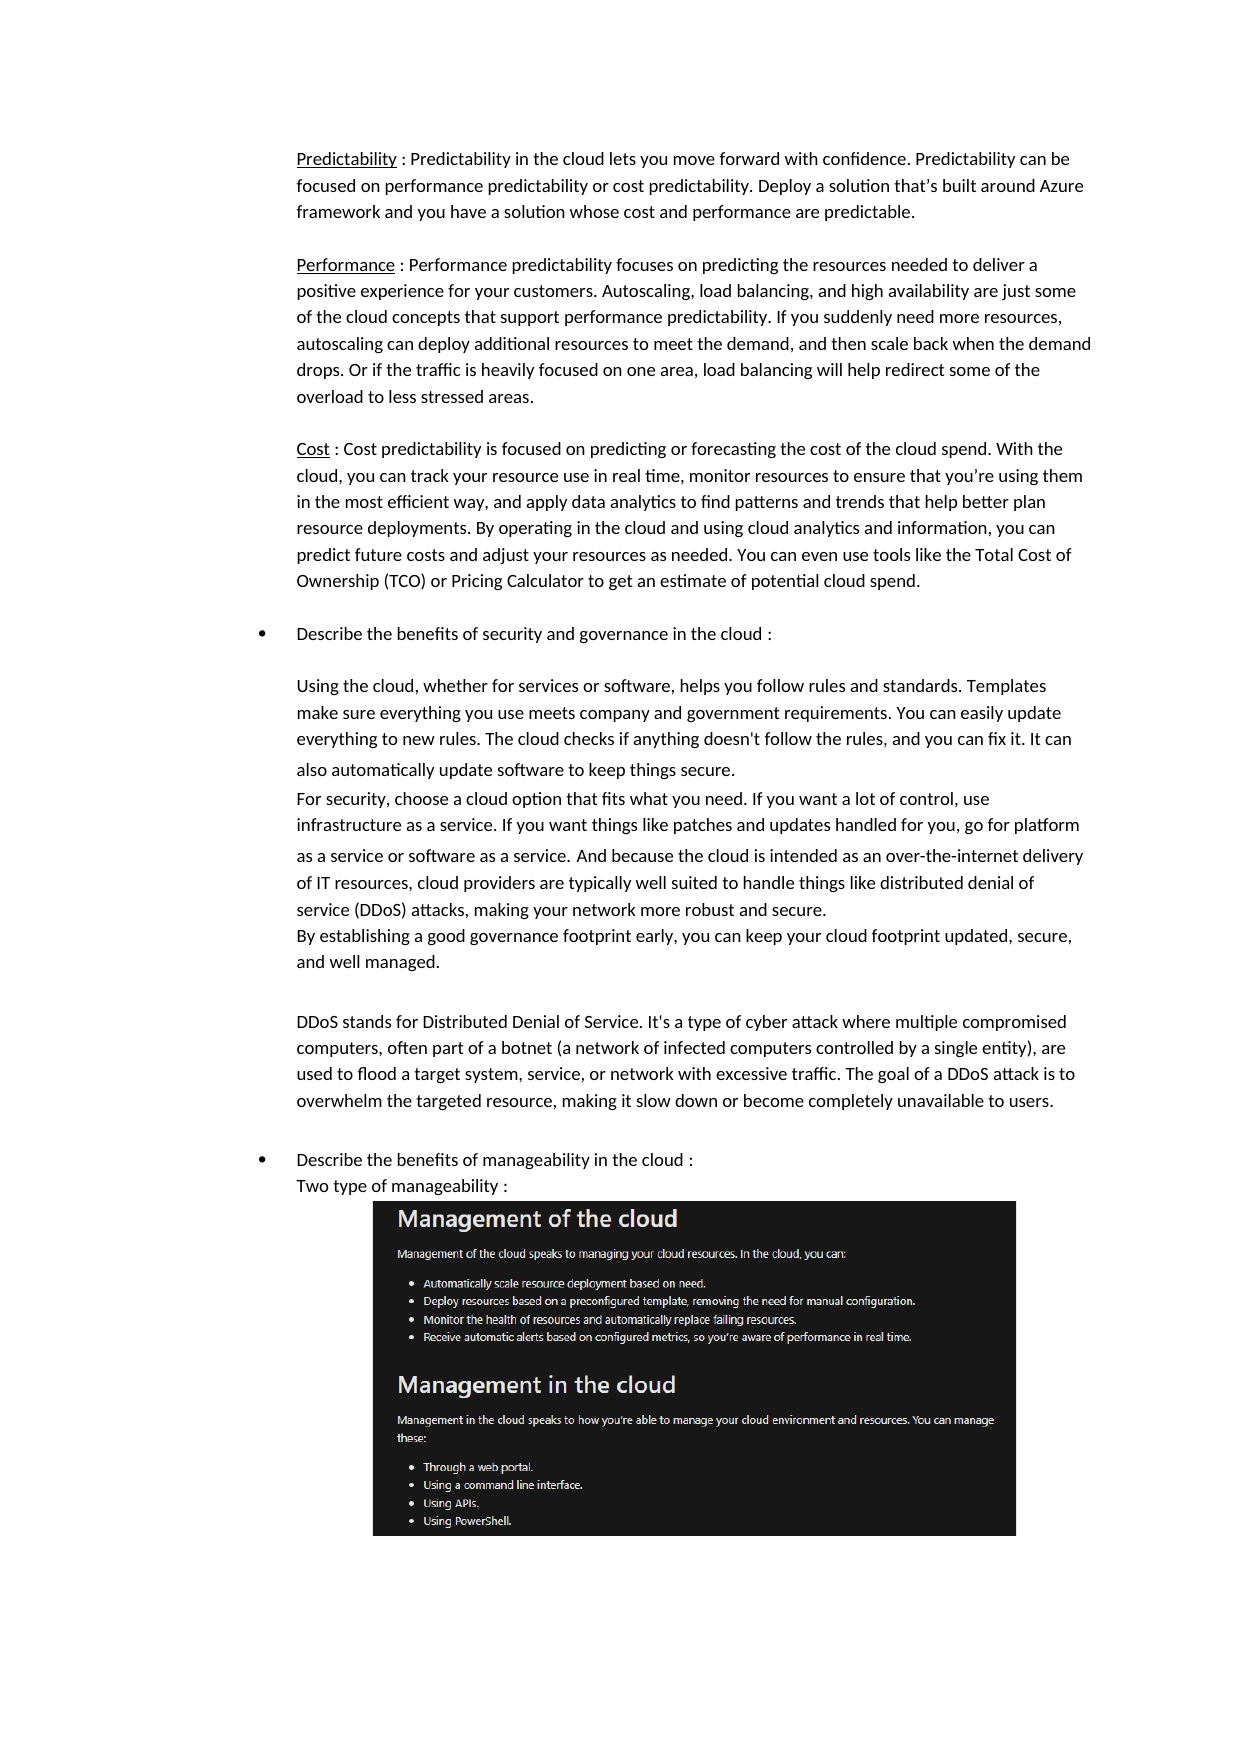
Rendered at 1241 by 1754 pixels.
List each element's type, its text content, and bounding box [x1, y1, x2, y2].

list Predictability : Predictability in the cloud lets you move forward with confidence. Predictability can be focused on performance predictability or cost predictability. Deploy a solution that’s built around Azure framework and you have a solution whose cost and performance are predictable. [296, 148, 1093, 223]
list DDoS stands for Distributed Denial of Service. It's a type of cyber attack where multiple compromised computers, often part of a botnet (a network of infected computers controlled by a single entity), are used to flood a target system, service, or network with excessive traffic. The goal of a DDoS attack is to overwhelm the targeted resource, making it slow down or become completely unavailable to users. [296, 1010, 1093, 1144]
picture [372, 1201, 1017, 1536]
list Two type of manageability : [296, 1174, 1093, 1197]
list By establishing a good governance footprint early, you can keep your cloud footprint updated, secure, and well managed. [296, 924, 1093, 1006]
list Describe the benefits of security and governance in the cloud : [259, 622, 1093, 645]
list Cost : Cost predictability is focused on predicting or forecasting the cost of the cloud spend. With the cloud, you can track your resource use in real time, monitor resources to ensure that you’re using them in the most efficient way, and apply data analytics to find patterns and trends that help better plan resource deployments. By operating in the cloud and using cloud analytics and information, you can predict future costs and adjust your resources as needed. You can even use tools like the Total Cost of Ownership (TCO) or Pricing Calculator to get an estimate of potential cloud spend. [296, 437, 1093, 592]
list Using the cloud, whether for services or software, helps you follow rules and standards. Templates make sure everything you use meets company and government requirements. You can easily update everything to new rules. The cloud checks if anything doesn't follow the rules, and you can fix it. It can also automatically update software to keep things secure. [296, 675, 1093, 782]
list Performance : Performance predictability focuses on predicting the resources needed to deliver a positive experience for your customers. Autoscaling, load balancing, and high availability are just some of the cloud concepts that support performance predictability. If you suddenly need more resources, autoscaling can deploy additional resources to meet the demand, and then scale back when the demand drops. Or if the traffic is heavily focused on one area, load balancing will help redirect some of the overload to less stressed areas. [296, 253, 1093, 408]
list For security, choose a cloud option that fits what you need. If you want a lot of control, use infrastructure as a service. If you want things like patches and updates handled for you, go for platform as a service or software as a service. And because the cloud is intended as an over-the-internet delivery of IT resources, cloud providers are typically well suited to handle things like distributed denial of service (DDoS) attacks, making your network more robust and secure. [296, 787, 1093, 921]
list Describe the benefits of manageability in the cloud : [259, 1148, 1093, 1171]
